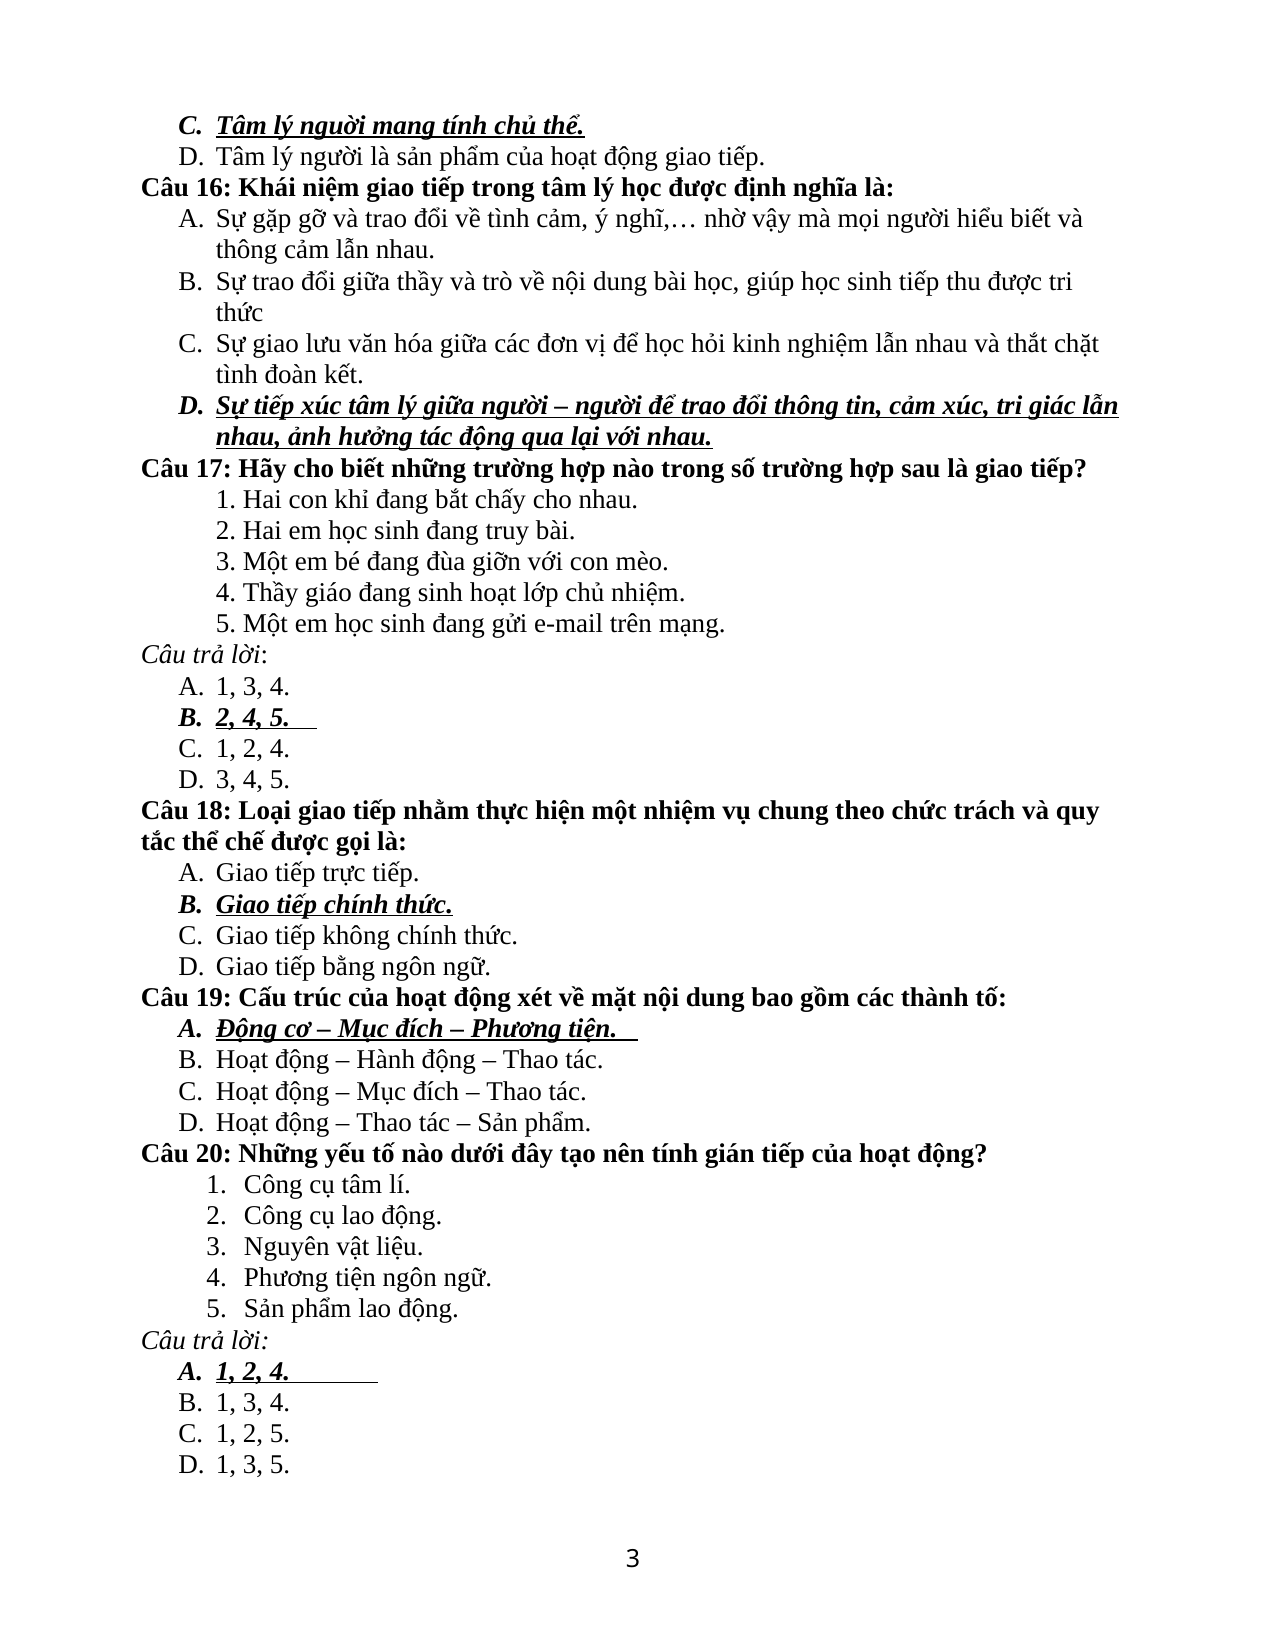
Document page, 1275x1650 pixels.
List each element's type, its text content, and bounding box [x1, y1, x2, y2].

list Giao tiếp trực tiếp. [178, 857, 1125, 888]
list Sự trao đổi giữa thầy và trò về nội dung bài học, giúp học sinh tiếp thu được tri thức [178, 265, 1125, 327]
list Tâm lý người là sản phẩm của hoạt động giao tiếp. [178, 140, 1125, 171]
text 4. Thầy giáo đang sinh hoạt lớp chủ nhiệm. [141, 576, 1125, 607]
list 3, 4, 5. [178, 763, 1125, 794]
text 2. Hai em học sinh đang truy bài. [141, 514, 1125, 545]
text 5. Một em học sinh đang gửi e-mail trên mạng. [141, 607, 1125, 638]
list Sự giao lưu văn hóa giữa các đơn vị để học hỏi kinh nghiệm lẫn nhau và thắt chặt tình đoàn kết. [178, 327, 1125, 389]
list 1, 3, 5. [178, 1448, 1125, 1479]
list Công cụ lao động. [206, 1199, 1125, 1230]
text Câu 20: Những yếu tố nào dưới đây tạo nên tính gián tiếp của hoạt động? [141, 1137, 1125, 1168]
text Câu 16: Khái niệm giao tiếp trong tâm lý học được định nghĩa là: [141, 171, 1125, 202]
text Câu trả lời: [141, 638, 1125, 670]
list Giao tiếp chính thức. [178, 888, 1125, 919]
list Tâm lý nguời mang tính chủ thể. [178, 109, 1125, 140]
list Hoạt động – Thao tác – Sản phẩm. [178, 1106, 1125, 1137]
list Giao tiếp bằng ngôn ngữ. [178, 950, 1125, 981]
list 1, 2, 4. [178, 732, 1125, 763]
list 1, 2, 5. [178, 1417, 1125, 1448]
text Câu 18: Loại giao tiếp nhằm thực hiện một nhiệm vụ chung theo chức trách và quy tắc thể chế được gọi là: [141, 794, 1125, 857]
list Nguyên vật liệu. [206, 1230, 1125, 1261]
list 1, 3, 4. [178, 1386, 1125, 1417]
list Công cụ tâm lí. [206, 1168, 1125, 1199]
list Phương tiện ngôn ngữ. [206, 1261, 1125, 1293]
list Giao tiếp không chính thức. [178, 919, 1125, 950]
text Câu 17: Hãy cho biết những trường hợp nào trong số trường hợp sau là giao tiếp? [141, 452, 1125, 483]
text Câu trả lời: [141, 1324, 1125, 1355]
list Sự tiếp xúc tâm lý giữa người – người để trao đổi thông tin, cảm xúc, tri giác lẫn nhau, ảnh hưởng tác động qua lại với nhau. [178, 389, 1125, 452]
list Hoạt động – Mục đích – Thao tác. [178, 1074, 1125, 1106]
text 3. Một em bé đang đùa giỡn với con mèo. [141, 545, 1125, 576]
text Câu 19: Cấu trúc của hoạt động xét về mặt nội dung bao gồm các thành tố: [141, 981, 1125, 1012]
list 1, 2, 4. [178, 1355, 1125, 1386]
list 1, 3, 4. [178, 670, 1125, 701]
list Hoạt động – Hành động – Thao tác. [178, 1043, 1125, 1074]
list Động cơ – Mục đích – Phương tiện. [178, 1012, 1125, 1043]
list 2, 4, 5. [178, 701, 1125, 732]
text 1. Hai con khỉ đang bắt chấy cho nhau. [141, 483, 1125, 514]
list Sản phẩm lao động. [206, 1293, 1125, 1324]
list Sự gặp gỡ và trao đổi về tình cảm, ý nghĩ,… nhờ vậy mà mọi người hiểu biết và thông cảm lẫn nhau. [178, 202, 1125, 265]
